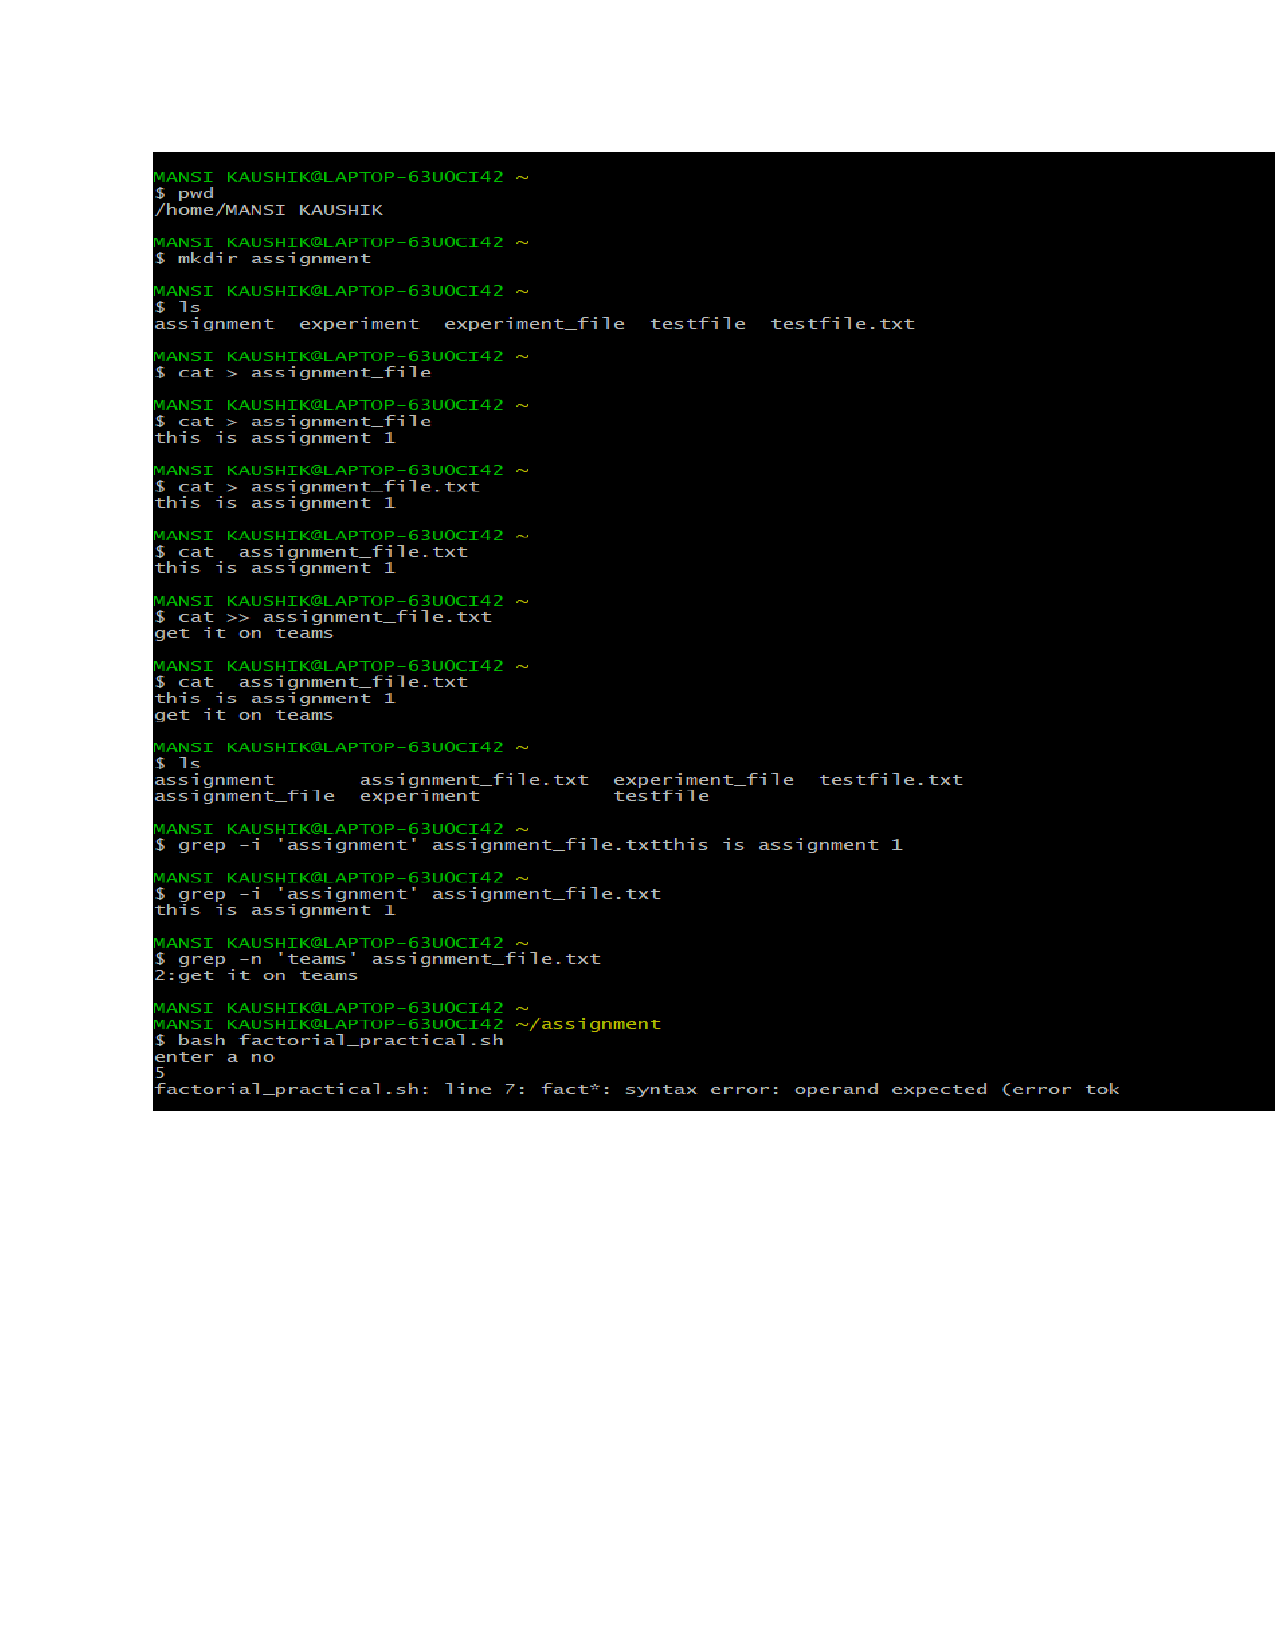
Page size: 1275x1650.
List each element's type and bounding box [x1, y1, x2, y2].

picture [153, 150, 1275, 1111]
